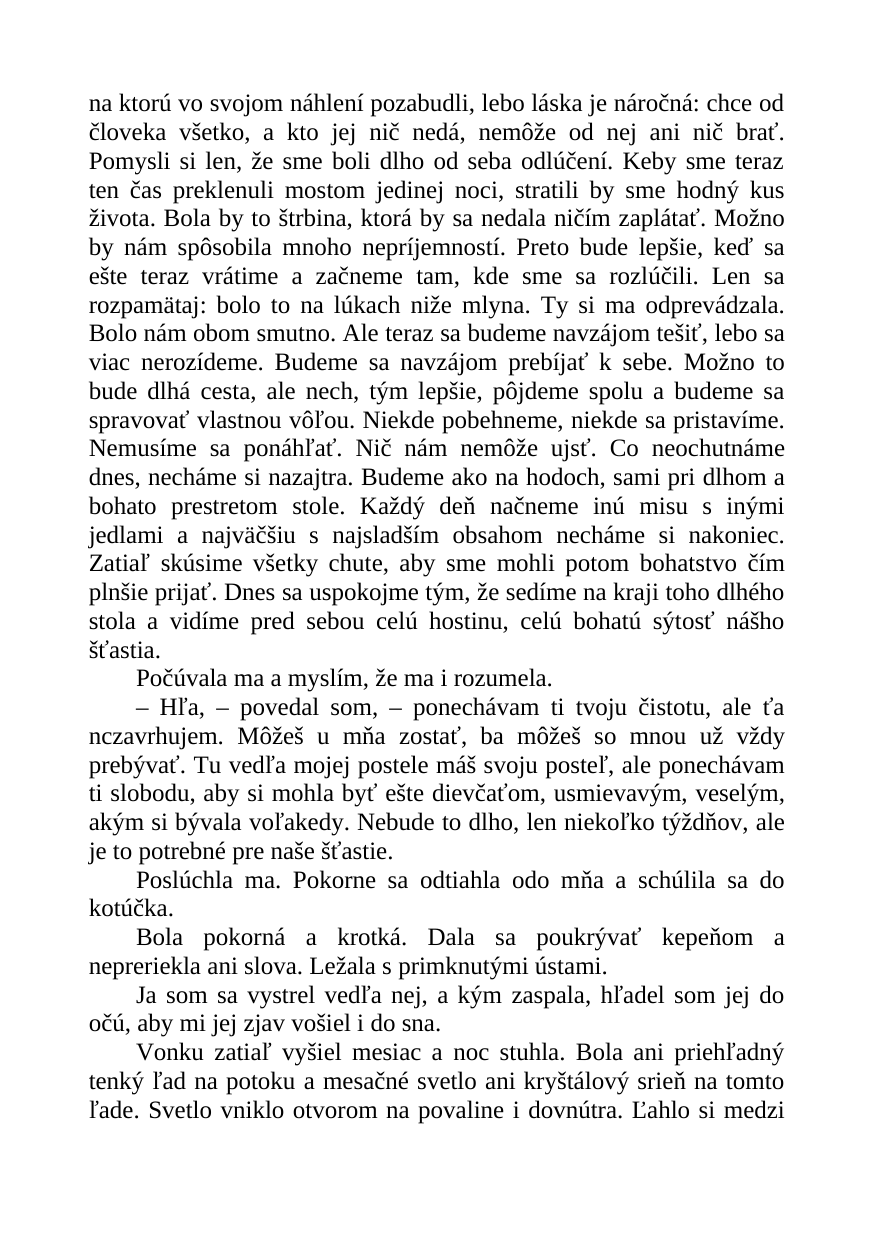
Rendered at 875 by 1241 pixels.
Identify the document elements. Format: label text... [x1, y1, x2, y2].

text Počúvala ma a myslím, že ma i rozumela. [88, 663, 786, 692]
text Bola pokorná a krotká. Dala sa poukrývať kepeňom a nepreriekla ani slova. Ležala s primknutými ústami. [88, 922, 786, 980]
text Poslúchla ma. Pokorne sa odtiahla odo mňa a schúlila sa do kotúčka. [88, 865, 786, 922]
text – Hľa, – povedal som, – ponechávam ti tvoju čistotu, ale ťa nczavrhujem. Môžeš u mňa zostať, ba môžeš so mnou už vždy prebývať. Tu vedľa mojej postele máš svoju posteľ, ale ponechávam ti slobodu, aby si mohla byť ešte dievčaťom, usmievavým, veselým, akým si bývala voľakedy. Nebude to dlho, len niekoľko týždňov, ale je to potrebné pre naše šťastie. [88, 692, 786, 865]
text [88, 1037, 786, 1123]
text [88, 88, 786, 663]
text Ja som sa vystrel vedľa nej, a kým zaspala, hľadel som jej do očú, aby mi jej zjav vošiel i do sna. [88, 980, 786, 1037]
